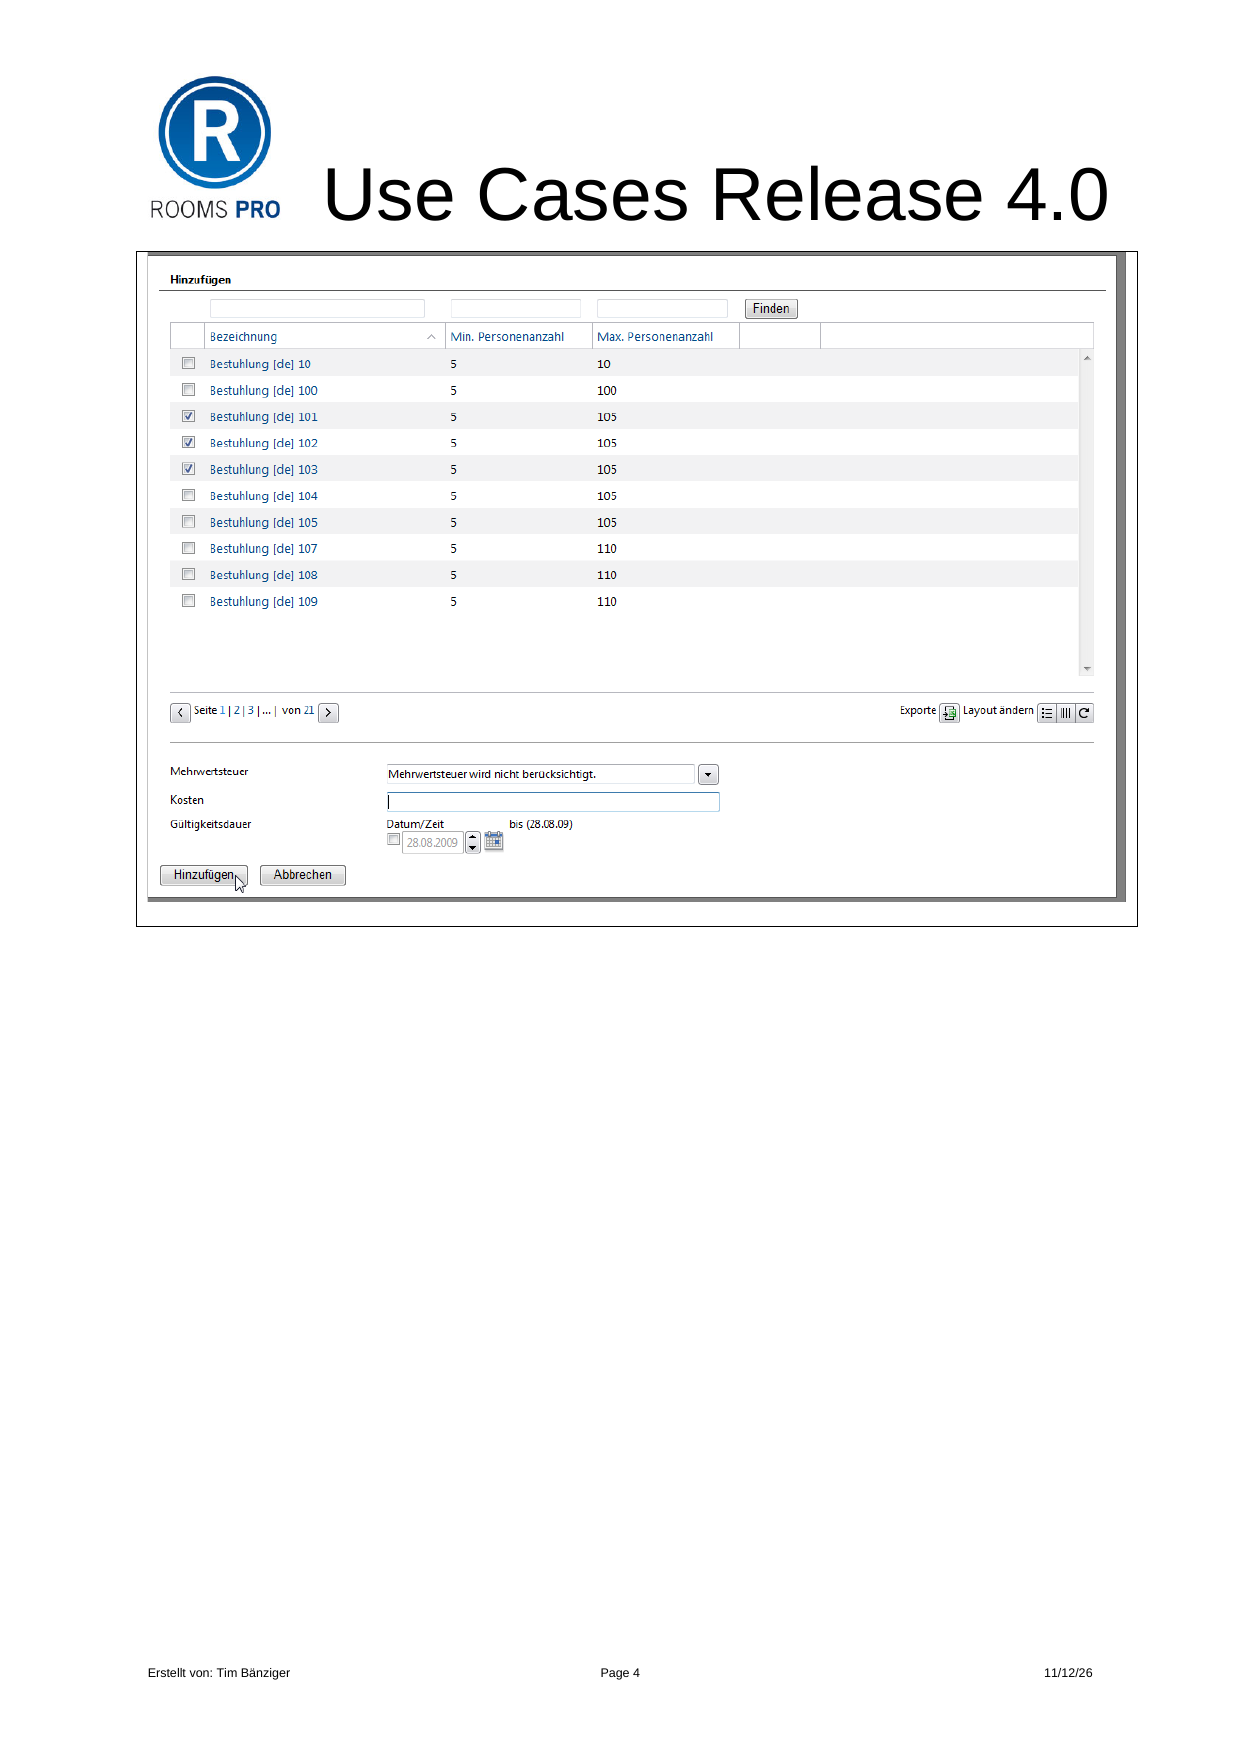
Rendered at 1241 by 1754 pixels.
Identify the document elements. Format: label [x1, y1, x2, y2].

table_cell [137, 252, 1137, 926]
picture [147, 252, 1126, 902]
picture [147, 73, 282, 221]
